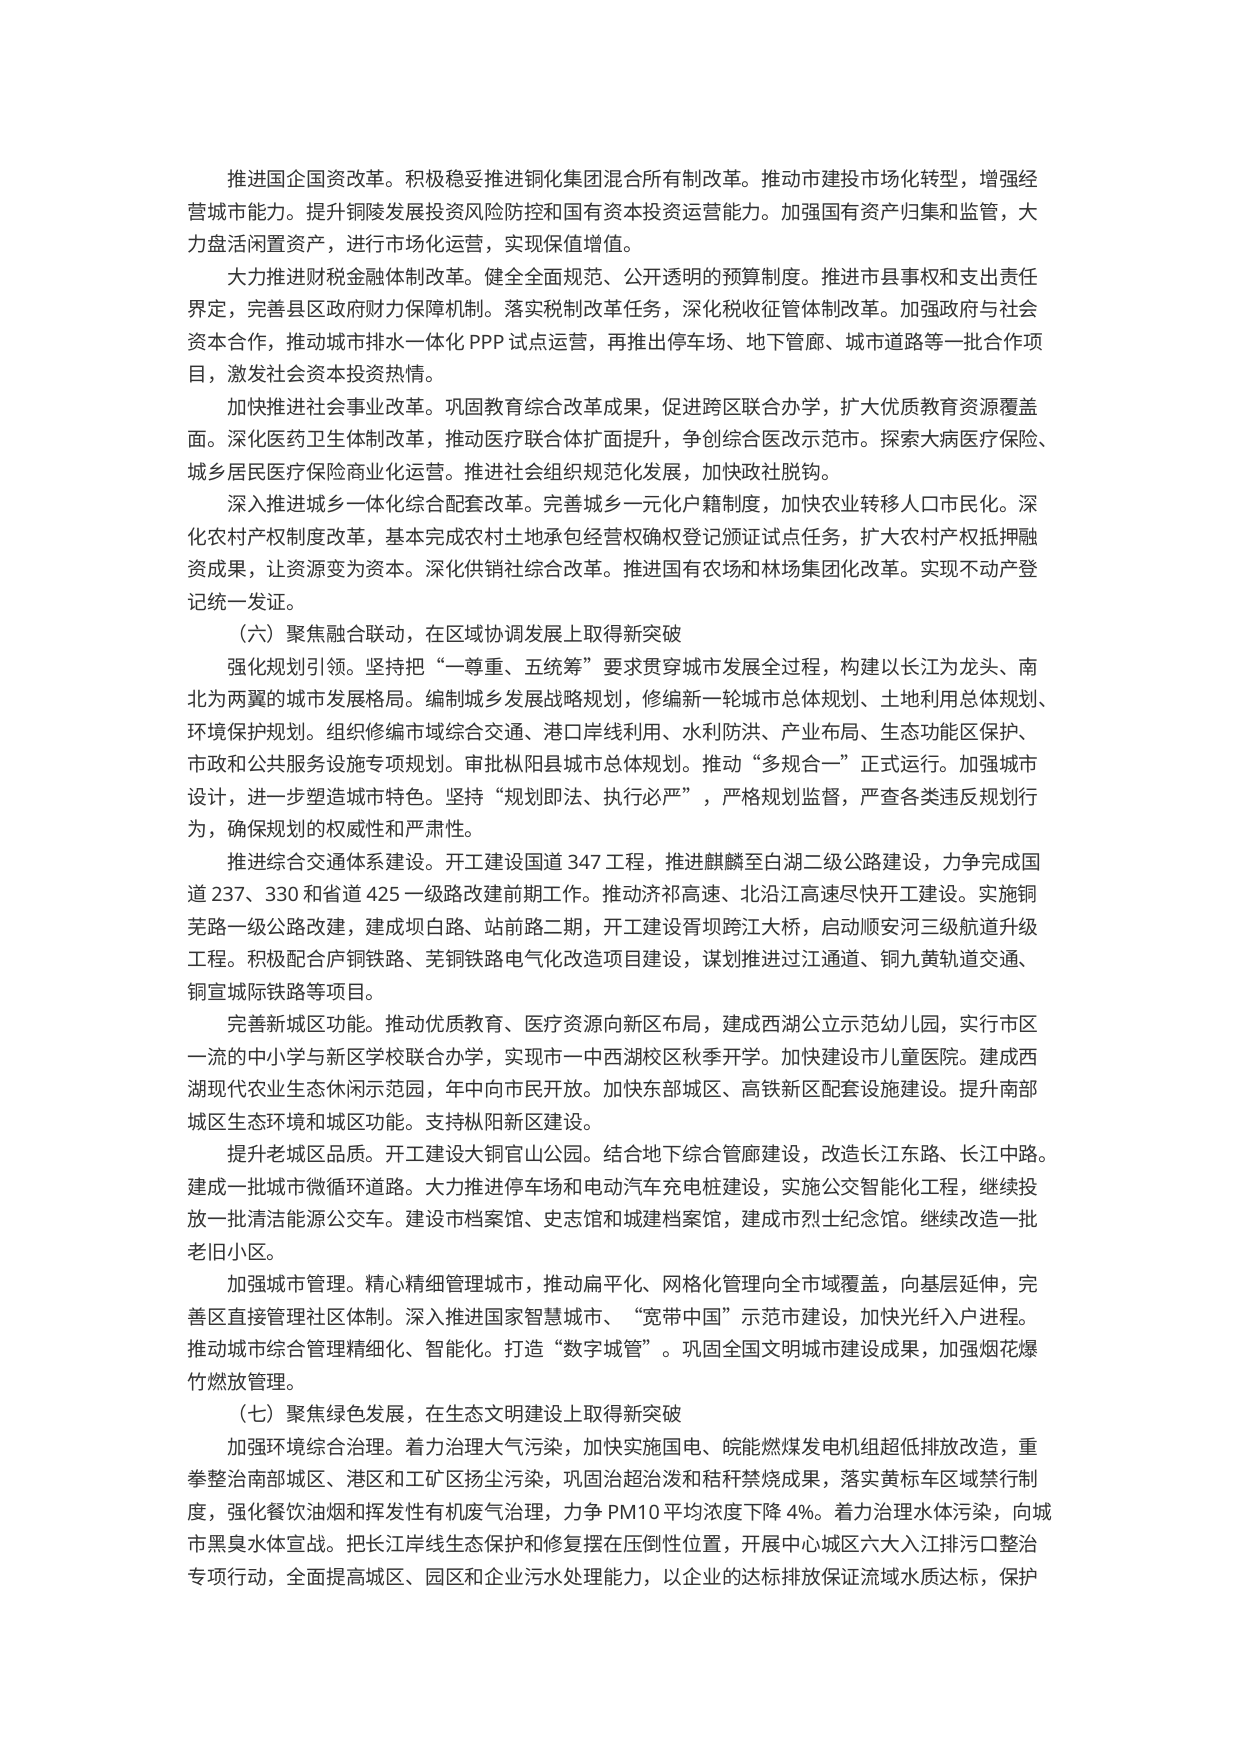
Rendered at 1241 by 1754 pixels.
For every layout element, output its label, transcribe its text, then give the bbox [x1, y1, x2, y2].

text （七）聚焦绿色发展，在生态文明建设上取得新突破 [187, 1397, 1053, 1429]
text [187, 1429, 1053, 1592]
text 强化规划引领。坚持把“一尊重、五统筹”要求贯穿城市发展全过程，构建以长江为龙头、南北为两翼的城市发展格局。编制城乡发展战略规划，修编新一轮城市总体规划、土地利用总体规划、环境保护规划。组织修编市域综合交通、港口岸线利用、水利防洪、产业布局、生态功能区保护、市政和公共服务设施专项规划。审批枞阳县城市总体规划。推动“多规合一”正式运行。加强城市设计，进一步塑造城市特色。坚持“规划即法、执行必严”，严格规划监督，严查各类违反规划行为，确保规划的权威性和严肃性。 [187, 649, 1053, 844]
text 完善新城区功能。推动优质教育、医疗资源向新区布局，建成西湖公立示范幼儿园，实行市区一流的中小学与新区学校联合办学，实现市一中西湖校区秋季开学。加快建设市儿童医院。建成西湖现代农业生态休闲示范园，年中向市民开放。加快东部城区、高铁新区配套设施建设。提升南部城区生态环境和城区功能。支持枞阳新区建设。 [187, 1007, 1053, 1137]
text 提升老城区品质。开工建设大铜官山公园。结合地下综合管廊建设，改造长江东路、长江中路。建成一批城市微循环道路。大力推进停车场和电动汽车充电桩建设，实施公交智能化工程，继续投放一批清洁能源公交车。建设市档案馆、史志馆和城建档案馆，建成市烈士纪念馆。继续改造一批老旧小区。 [187, 1137, 1053, 1267]
text （六）聚焦融合联动，在区域协调发展上取得新突破 [187, 617, 1053, 649]
text 推进综合交通体系建设。开工建设国道347工程，推进麒麟至白湖二级公路建设，力争完成国道237、330和省道425一级路改建前期工作。推动济祁高速、北沿江高速尽快开工建设。实施铜芜路一级公路改建，建成坝白路、站前路二期，开工建设胥坝跨江大桥，启动顺安河三级航道升级工程。积极配合庐铜铁路、芜铜铁路电气化改造项目建设，谋划推进过江通道、铜九黄轨道交通、铜宣城际铁路等项目。 [187, 844, 1053, 1007]
text 推进国企国资改革。积极稳妥推进铜化集团混合所有制改革。推动市建投市场化转型，增强经营城市能力。提升铜陵发展投资风险防控和国有资本投资运营能力。加强国有资产归集和监管，大力盘活闲置资产，进行市场化运营，实现保值增值。 [187, 162, 1053, 259]
text 加快推进社会事业改革。巩固教育综合改革成果，促进跨区联合办学，扩大优质教育资源覆盖面。深化医药卫生体制改革，推动医疗联合体扩面提升，争创综合医改示范市。探索大病医疗保险、城乡居民医疗保险商业化运营。推进社会组织规范化发展，加快政社脱钩。 [187, 389, 1053, 487]
text 深入推进城乡一体化综合配套改革。完善城乡一元化户籍制度，加快农业转移人口市民化。深化农村产权制度改革，基本完成农村土地承包经营权确权登记颁证试点任务，扩大农村产权抵押融资成果，让资源变为资本。深化供销社综合改革。推进国有农场和林场集团化改革。实现不动产登记统一发证。 [187, 487, 1053, 617]
text 加强城市管理。精心精细管理城市，推动扁平化、网格化管理向全市域覆盖，向基层延伸，完善区直接管理社区体制。深入推进国家智慧城市、“宽带中国”示范市建设，加快光纤入户进程。推动城市综合管理精细化、智能化。打造“数字城管”。巩固全国文明城市建设成果，加强烟花爆竹燃放管理。 [187, 1267, 1053, 1397]
text 大力推进财税金融体制改革。健全全面规范、公开透明的预算制度。推进市县事权和支出责任界定，完善县区政府财力保障机制。落实税制改革任务，深化税收征管体制改革。加强政府与社会资本合作，推动城市排水一体化PPP试点运营，再推出停车场、地下管廊、城市道路等一批合作项目，激发社会资本投资热情。 [187, 259, 1053, 389]
